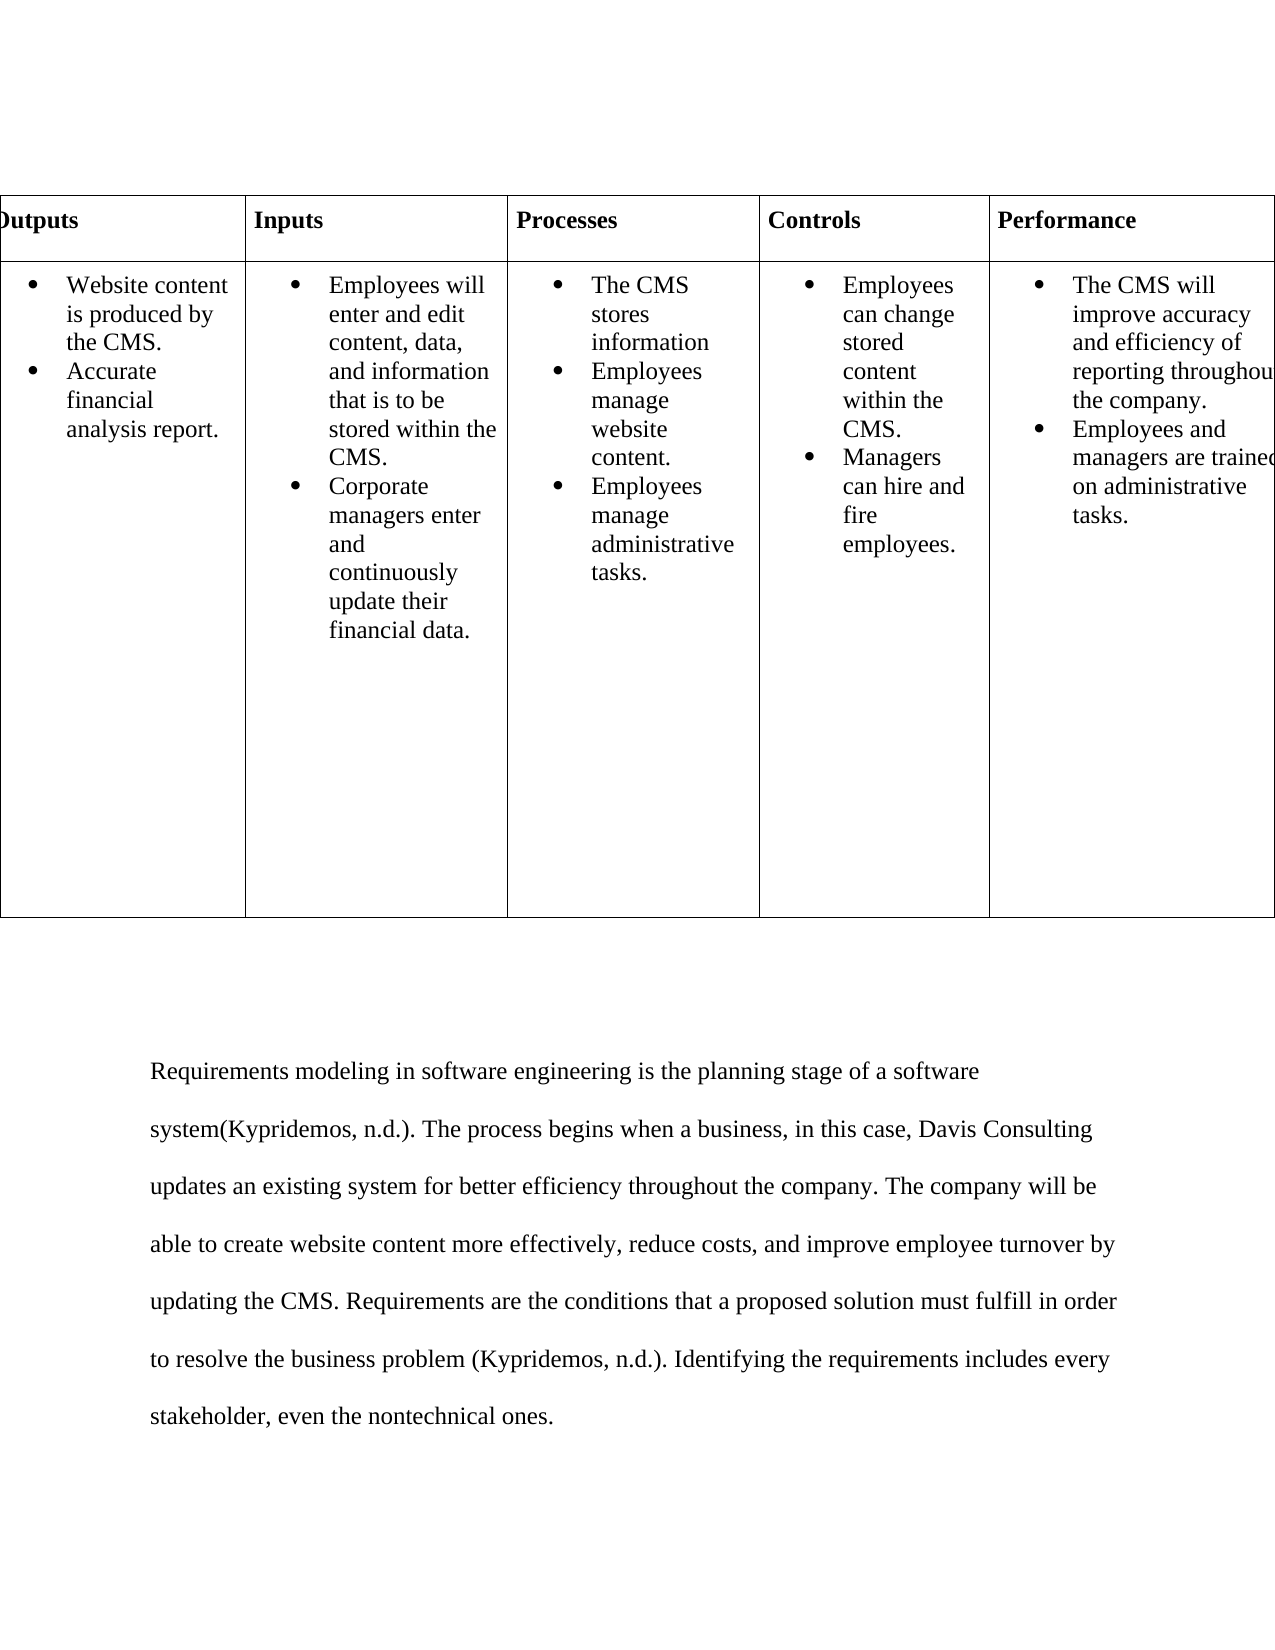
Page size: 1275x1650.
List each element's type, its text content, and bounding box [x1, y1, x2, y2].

table_header Inputs [246, 196, 507, 261]
table_header Outputs [1, 196, 245, 261]
table_cell Employees will enter and edit content, data, and information that is to be stored within the CMS. Corporate managers enter and continuously update their financial data. [246, 262, 507, 917]
table_header Controls [760, 196, 989, 261]
text Requirements modeling in software engineering is the planning stage of a software system(Kypridemos, n.d.). The process begins when a business, in this case, Davis Consulting updates an existing system for better efficiency throughout the company. The company will be able to create website content more effectively, reduce costs, and improve employee turnover by updating the CMS. Requirements are the conditions that a proposed solution must fulfill in order to resolve the business problem (Kypridemos, n.d.). Identifying the requirements includes every stakeholder, even the nontechnical ones. [150, 1056, 1125, 1430]
table_cell The CMS will improve accuracy and efficiency of reporting throughout the company. Employees and managers are trained on administrative tasks. [990, 262, 1274, 917]
table_cell Website content is produced by the CMS. Accurate financial analysis report. [1, 262, 245, 917]
table_cell The CMS stores information Employees manage website content. Employees manage administrative tasks. [508, 262, 759, 917]
table_header Performance [990, 196, 1274, 261]
table_cell Employees can change stored content within the CMS. Managers can hire and fire employees. [760, 262, 989, 917]
table_header Processes [508, 196, 759, 261]
